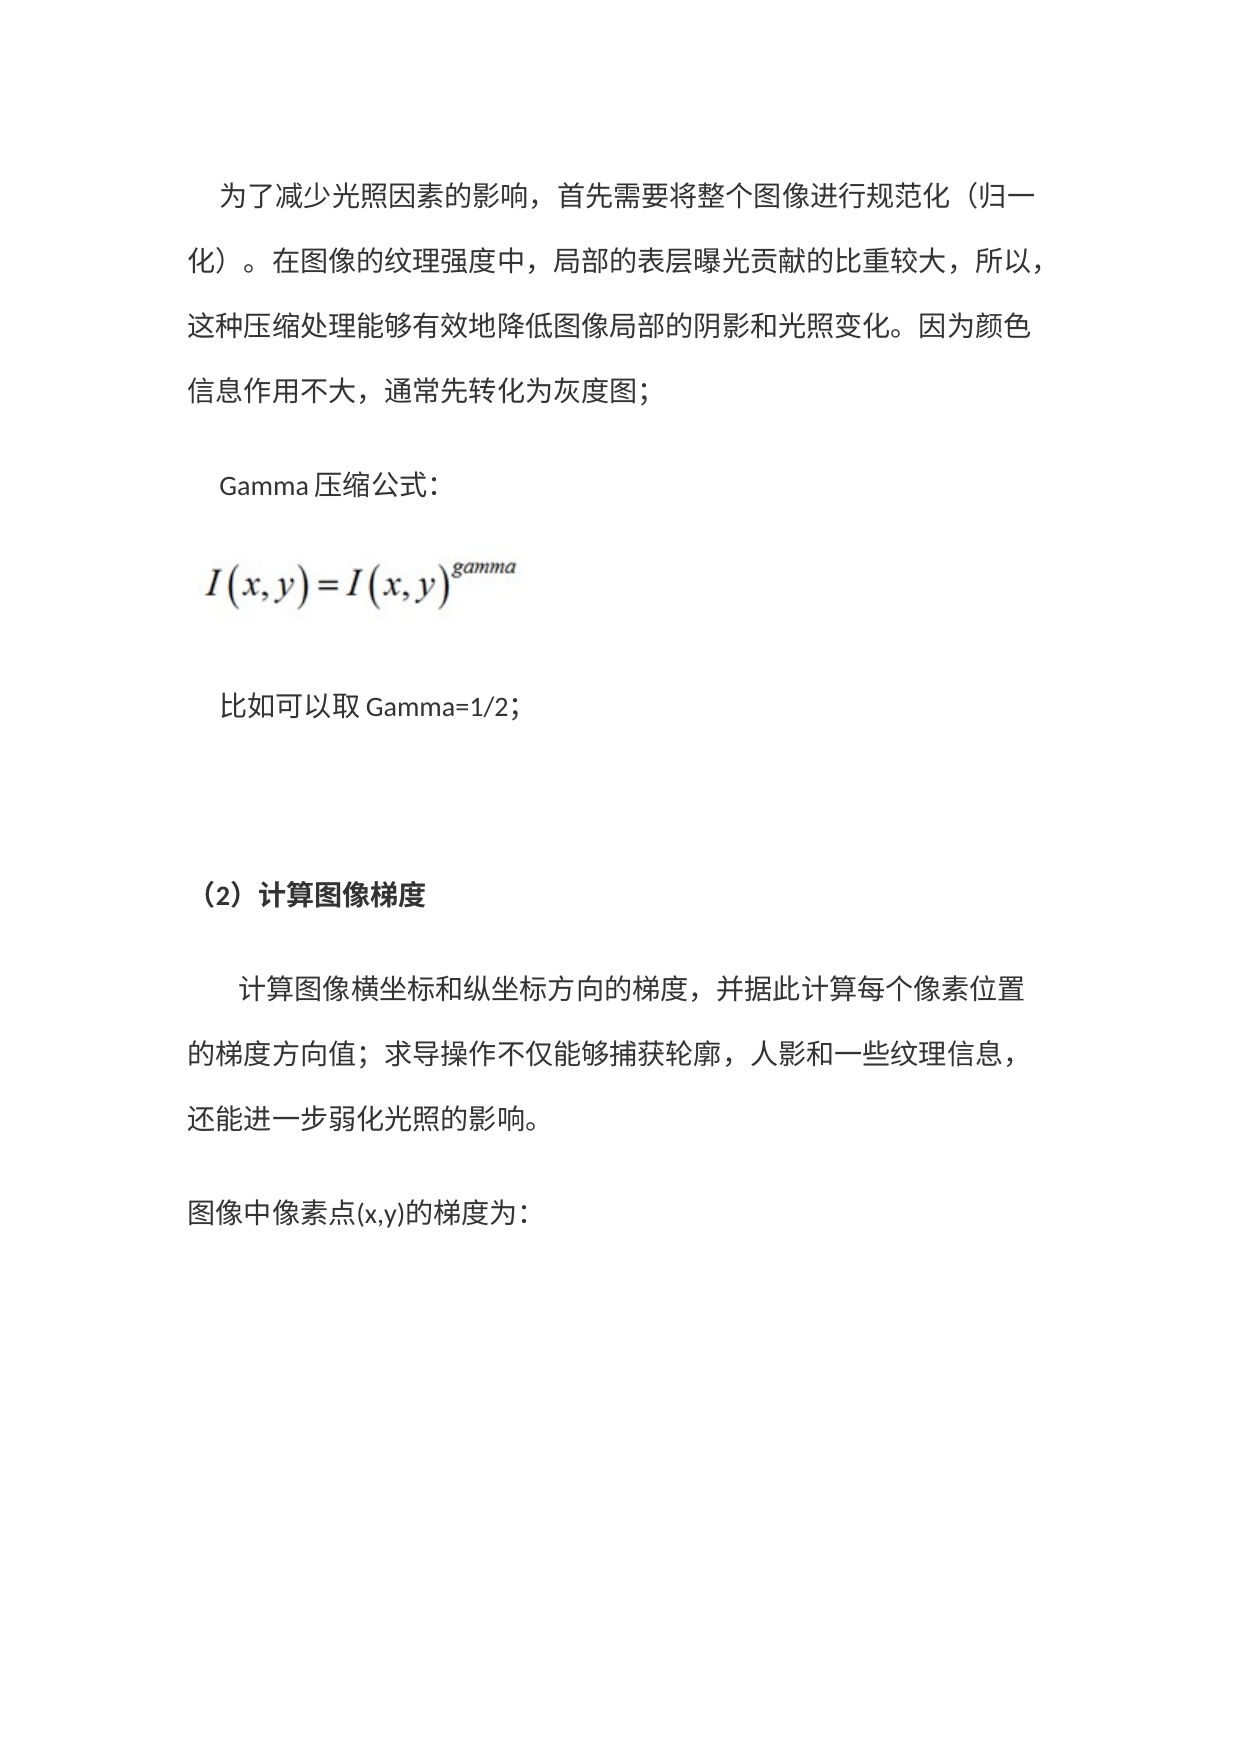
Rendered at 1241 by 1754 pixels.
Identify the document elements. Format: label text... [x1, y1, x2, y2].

text （2）计算图像梯度 [187, 860, 1053, 925]
text 比如可以取Gamma=1/2； [187, 672, 1053, 737]
text 计算图像横坐标和纵坐标方向的梯度，并据此计算每个像素位置的梯度方向值；求导操作不仅能够捕获轮廓，人影和一些纹理信息，还能进一步弱化光照的影响。 [187, 954, 1053, 1149]
text 为了减少光照因素的影响，首先需要将整个图像进行规范化（归一化）。在图像的纹理强度中，局部的表层曝光贡献的比重较大，所以，这种压缩处理能够有效地降低图像局部的阴影和光照变化。因为颜色信息作用不大，通常先转化为灰度图； [187, 162, 1053, 422]
picture [187, 545, 532, 621]
text 图像中像素点(x,y)的梯度为： [187, 1179, 1053, 1244]
text Gamma压缩公式： [187, 451, 1053, 516]
